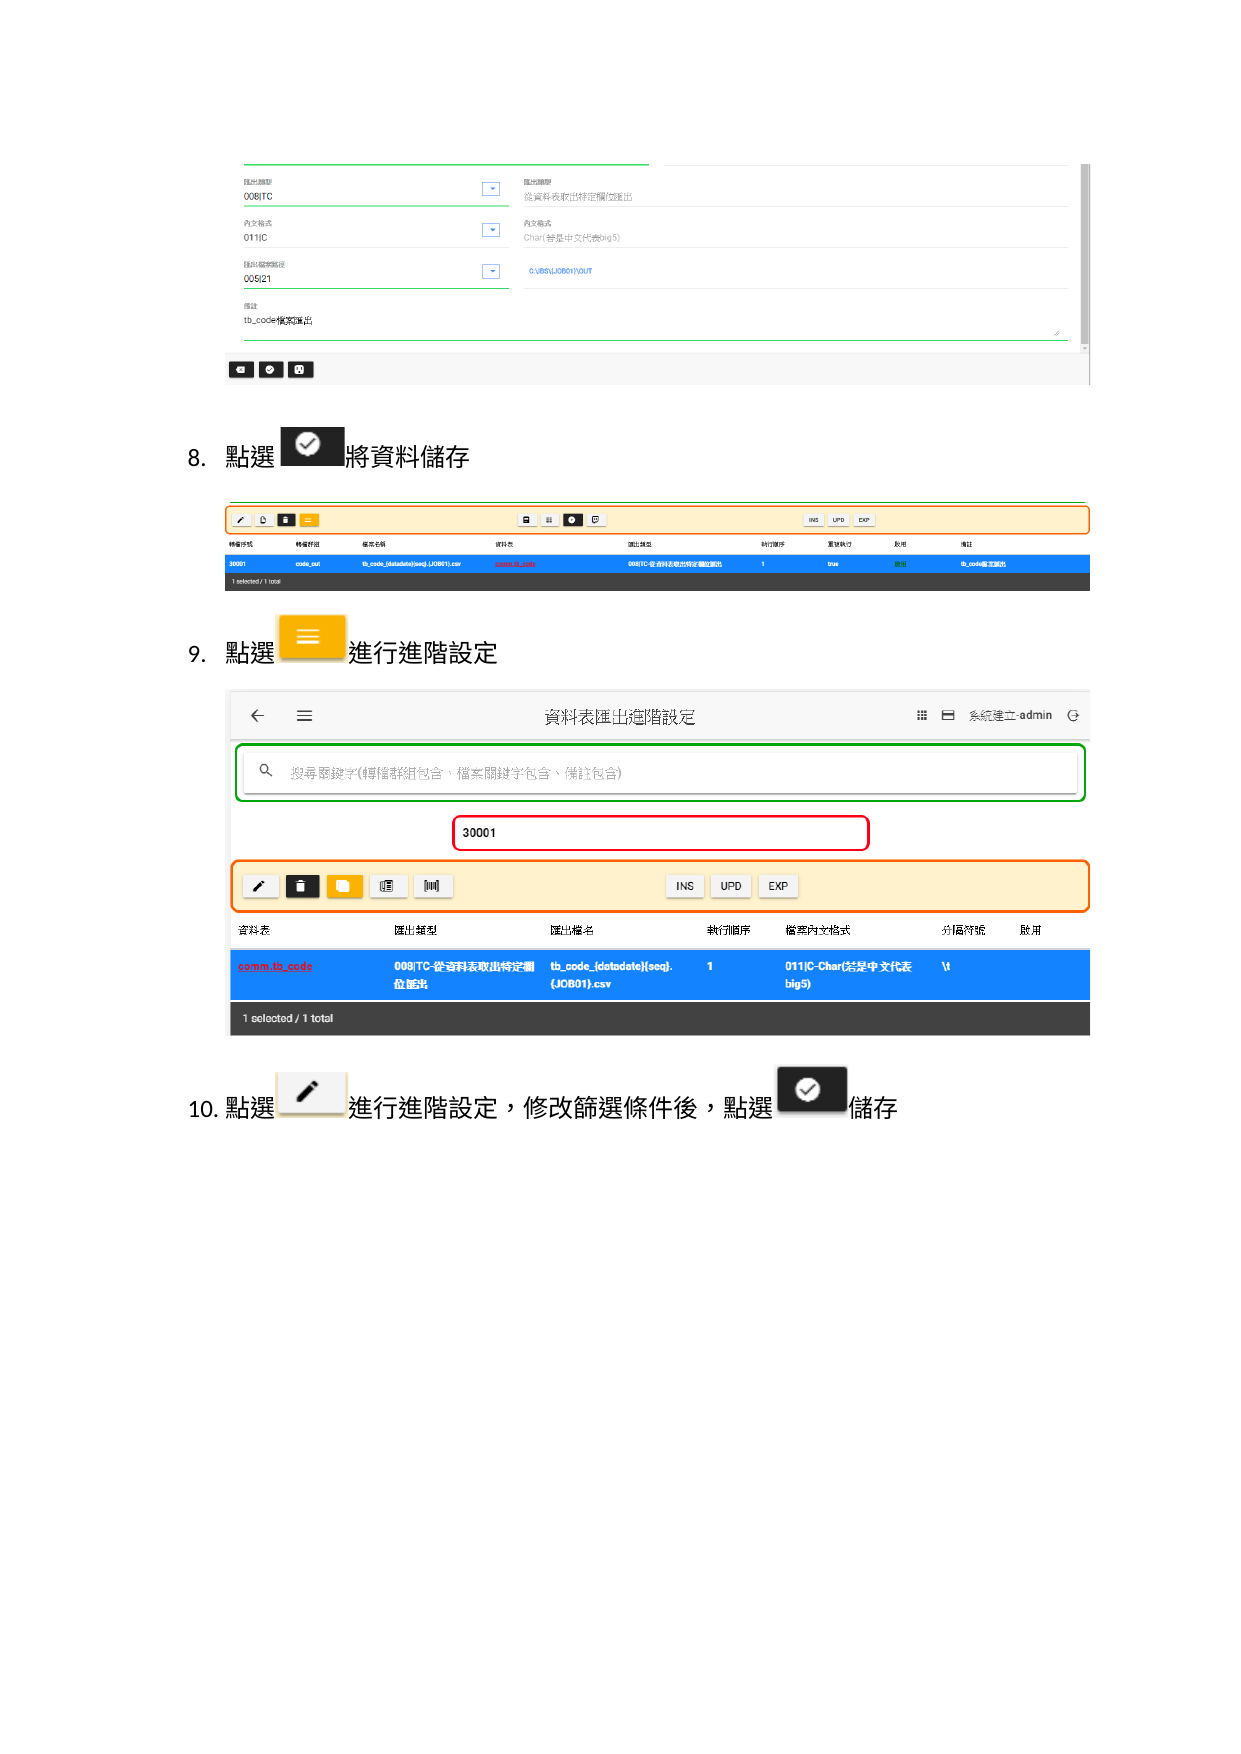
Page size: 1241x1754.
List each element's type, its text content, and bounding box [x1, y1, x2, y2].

list 點選進行進階設定，修改篩選條件後，點選儲存 [187, 1064, 1053, 1139]
picture [225, 502, 1091, 592]
picture [773, 1064, 849, 1118]
picture [225, 164, 1091, 385]
picture [275, 1072, 349, 1118]
picture [225, 689, 1091, 1036]
picture [275, 614, 349, 663]
list 點選 將資料儲存 [187, 427, 1053, 502]
list 點選進行進階設定 [187, 614, 1053, 689]
picture [280, 427, 345, 466]
